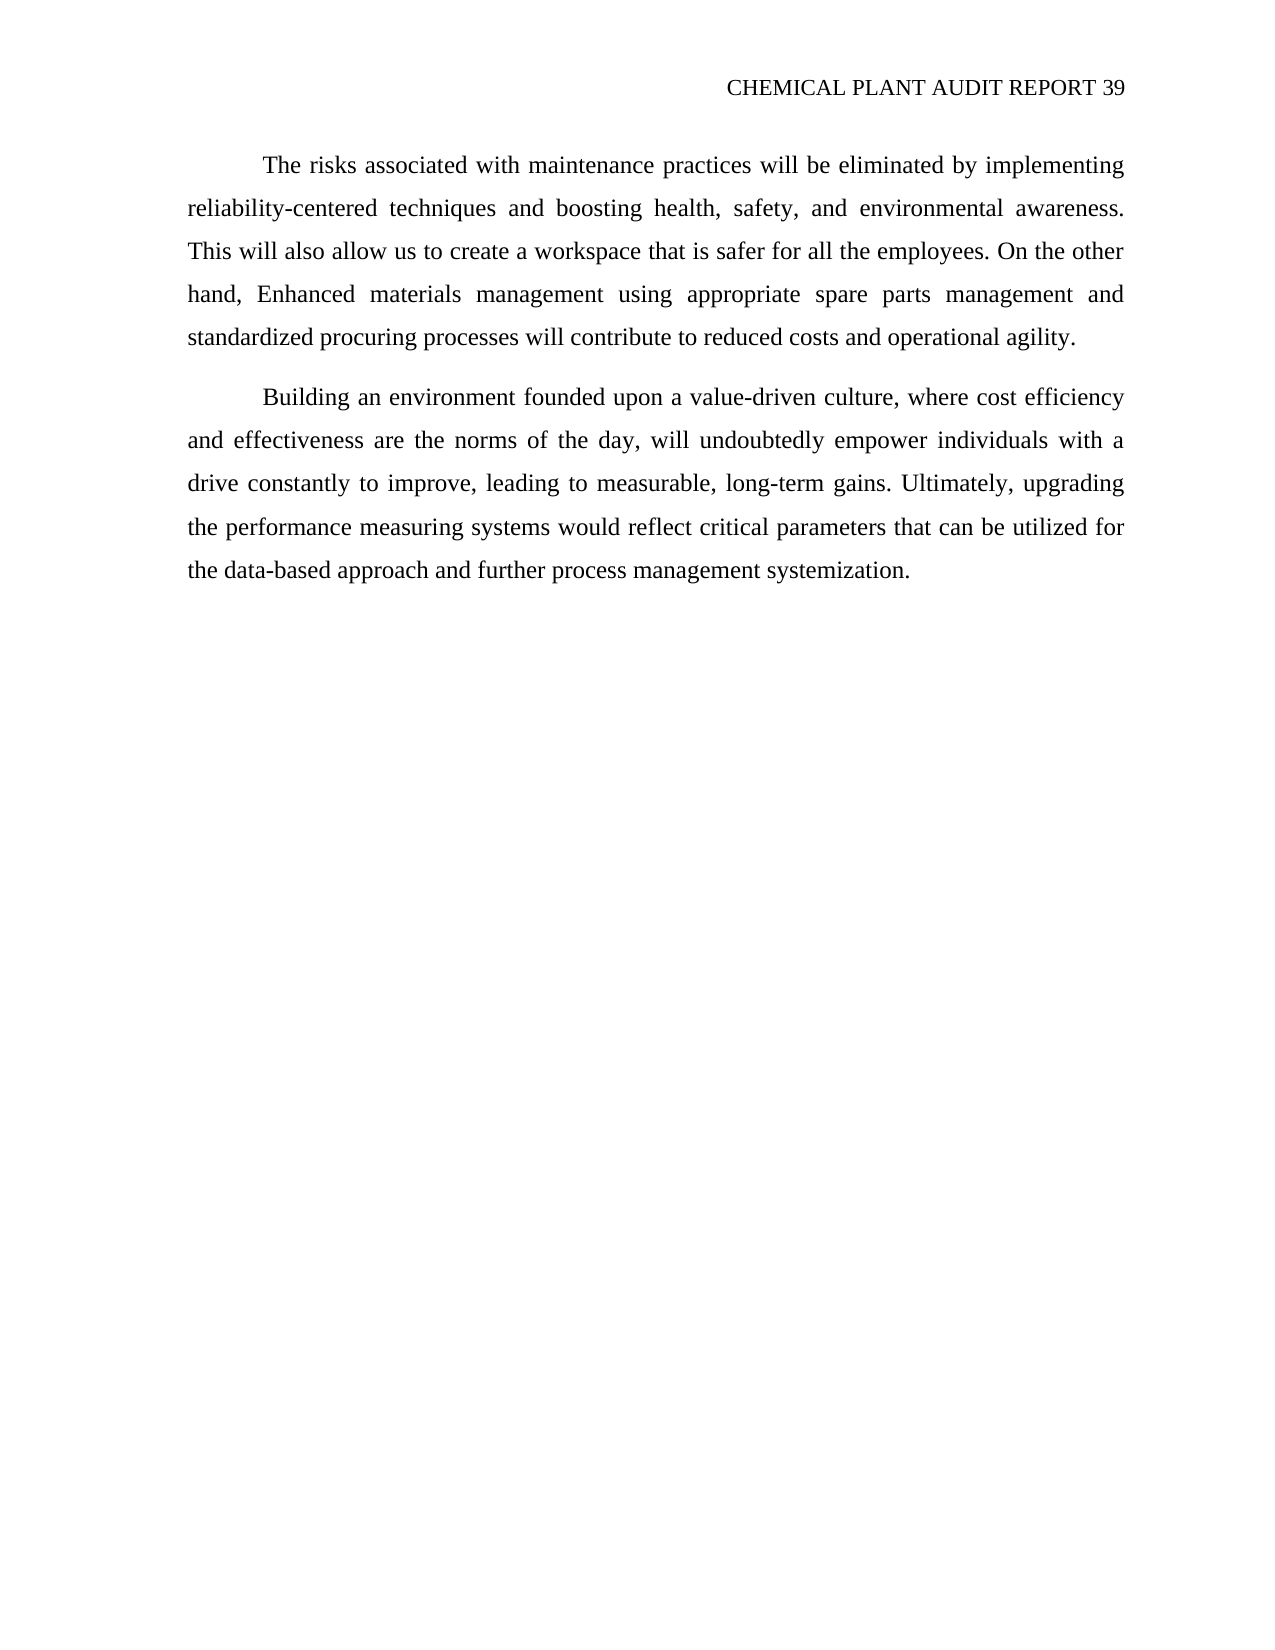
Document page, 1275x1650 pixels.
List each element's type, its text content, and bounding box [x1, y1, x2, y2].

text Building an environment founded upon a value-driven culture, where cost efficiency and effectiveness are the norms of the day, will undoubtedly empower individuals with a drive constantly to improve, leading to measurable, long-term gains. Ultimately, upgrading the performance measuring systems would reflect critical parameters that can be utilized for the data-based approach and further process management systemization. [187, 382, 1125, 583]
text The risks associated with maintenance practices will be eliminated by implementing reliability-centered techniques and boosting health, safety, and environmental awareness. This will also allow us to create a workspace that is safer for all the employees. On the other hand, Enhanced materials management using appropriate spare parts management and standardized procuring processes will contribute to reduced costs and operational agility. [187, 150, 1125, 351]
